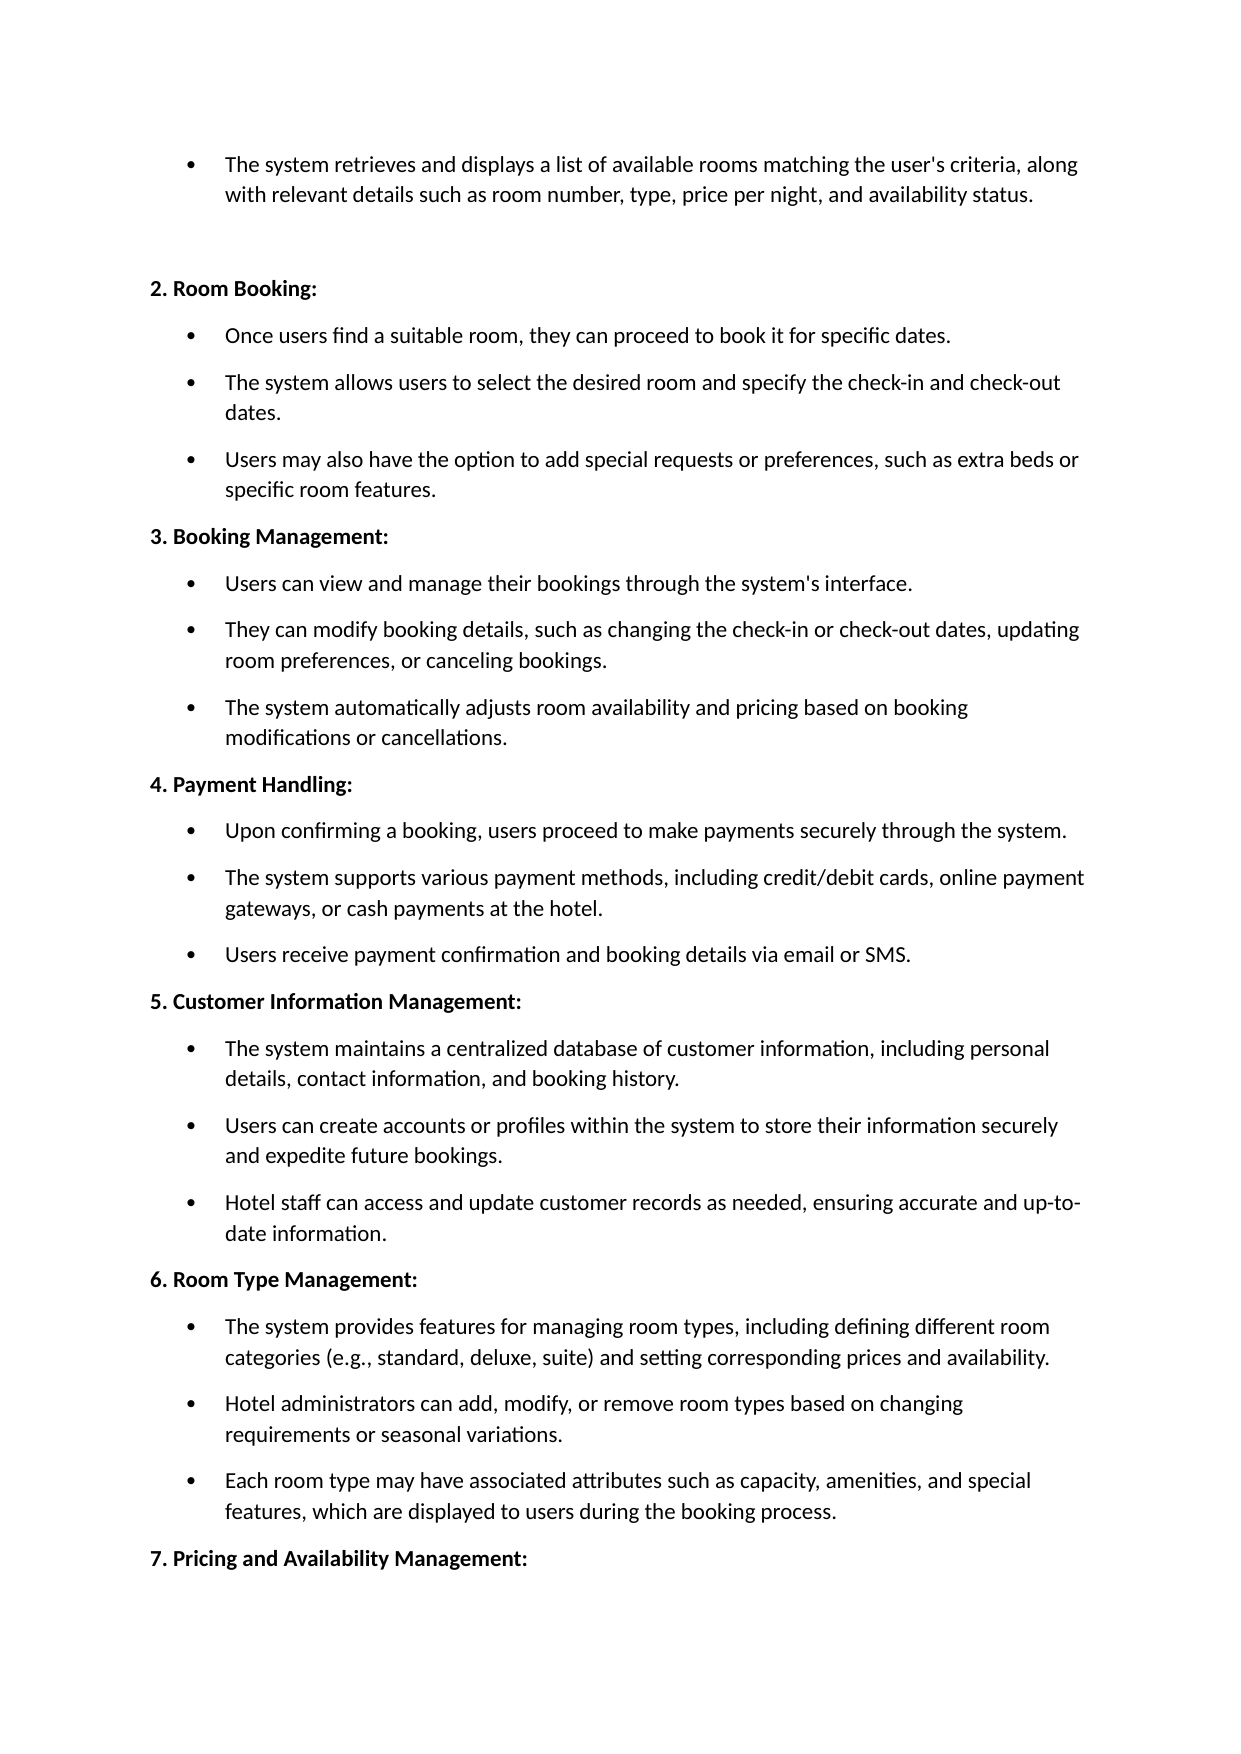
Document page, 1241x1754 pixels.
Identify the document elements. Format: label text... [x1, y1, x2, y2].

list The system retrieves and displays a list of available rooms matching the user's criteria, along with relevant details such as room number, type, price per night, and availability status. [187, 150, 1090, 208]
text 3. Booking Management: [150, 522, 1090, 550]
text 6. Room Type Management: [150, 1266, 1090, 1294]
list Hotel staff can access and update customer records as needed, ensuring accurate and up-to-date information. [187, 1188, 1090, 1247]
text 2. Room Booking: [150, 274, 1090, 302]
list Upon confirming a booking, users proceed to make payments securely through the system. [187, 817, 1090, 845]
list The system maintains a centralized database of customer information, including personal details, contact information, and booking history. [187, 1034, 1090, 1093]
text 7. Pricing and Availability Management: [150, 1544, 1090, 1572]
list Users may also have the option to add special requests or preferences, such as extra beds or specific room features. [187, 445, 1090, 503]
list The system allows users to select the desired room and specify the check-in and check-out dates. [187, 368, 1090, 426]
list Users can create accounts or profiles within the system to store their information securely and expedite future bookings. [187, 1111, 1090, 1170]
list Each room type may have associated attributes such as capacity, amenities, and special features, which are displayed to users during the booking process. [187, 1467, 1090, 1525]
list Users receive payment confirmation and booking details via email or SMS. [187, 941, 1090, 969]
list Users can view and manage their bookings through the system's interface. [187, 569, 1090, 597]
text 5. Customer Information Management: [150, 987, 1090, 1016]
list They can modify booking details, such as changing the check-in or check-out dates, updating room preferences, or canceling bookings. [187, 616, 1090, 674]
list Once users find a suitable room, they can proceed to book it for specific dates. [187, 321, 1090, 349]
list The system supports various payment methods, including credit/debit cards, online payment gateways, or cash payments at the hotel. [187, 863, 1090, 922]
text 4. Payment Handling: [150, 770, 1090, 798]
list The system provides features for managing room types, including defining different room categories (e.g., standard, deluxe, suite) and setting corresponding prices and availability. [187, 1312, 1090, 1371]
list The system automatically adjusts room availability and pricing based on booking modifications or cancellations. [187, 693, 1090, 751]
list Hotel administrators can add, modify, or remove room types based on changing requirements or seasonal variations. [187, 1389, 1090, 1448]
